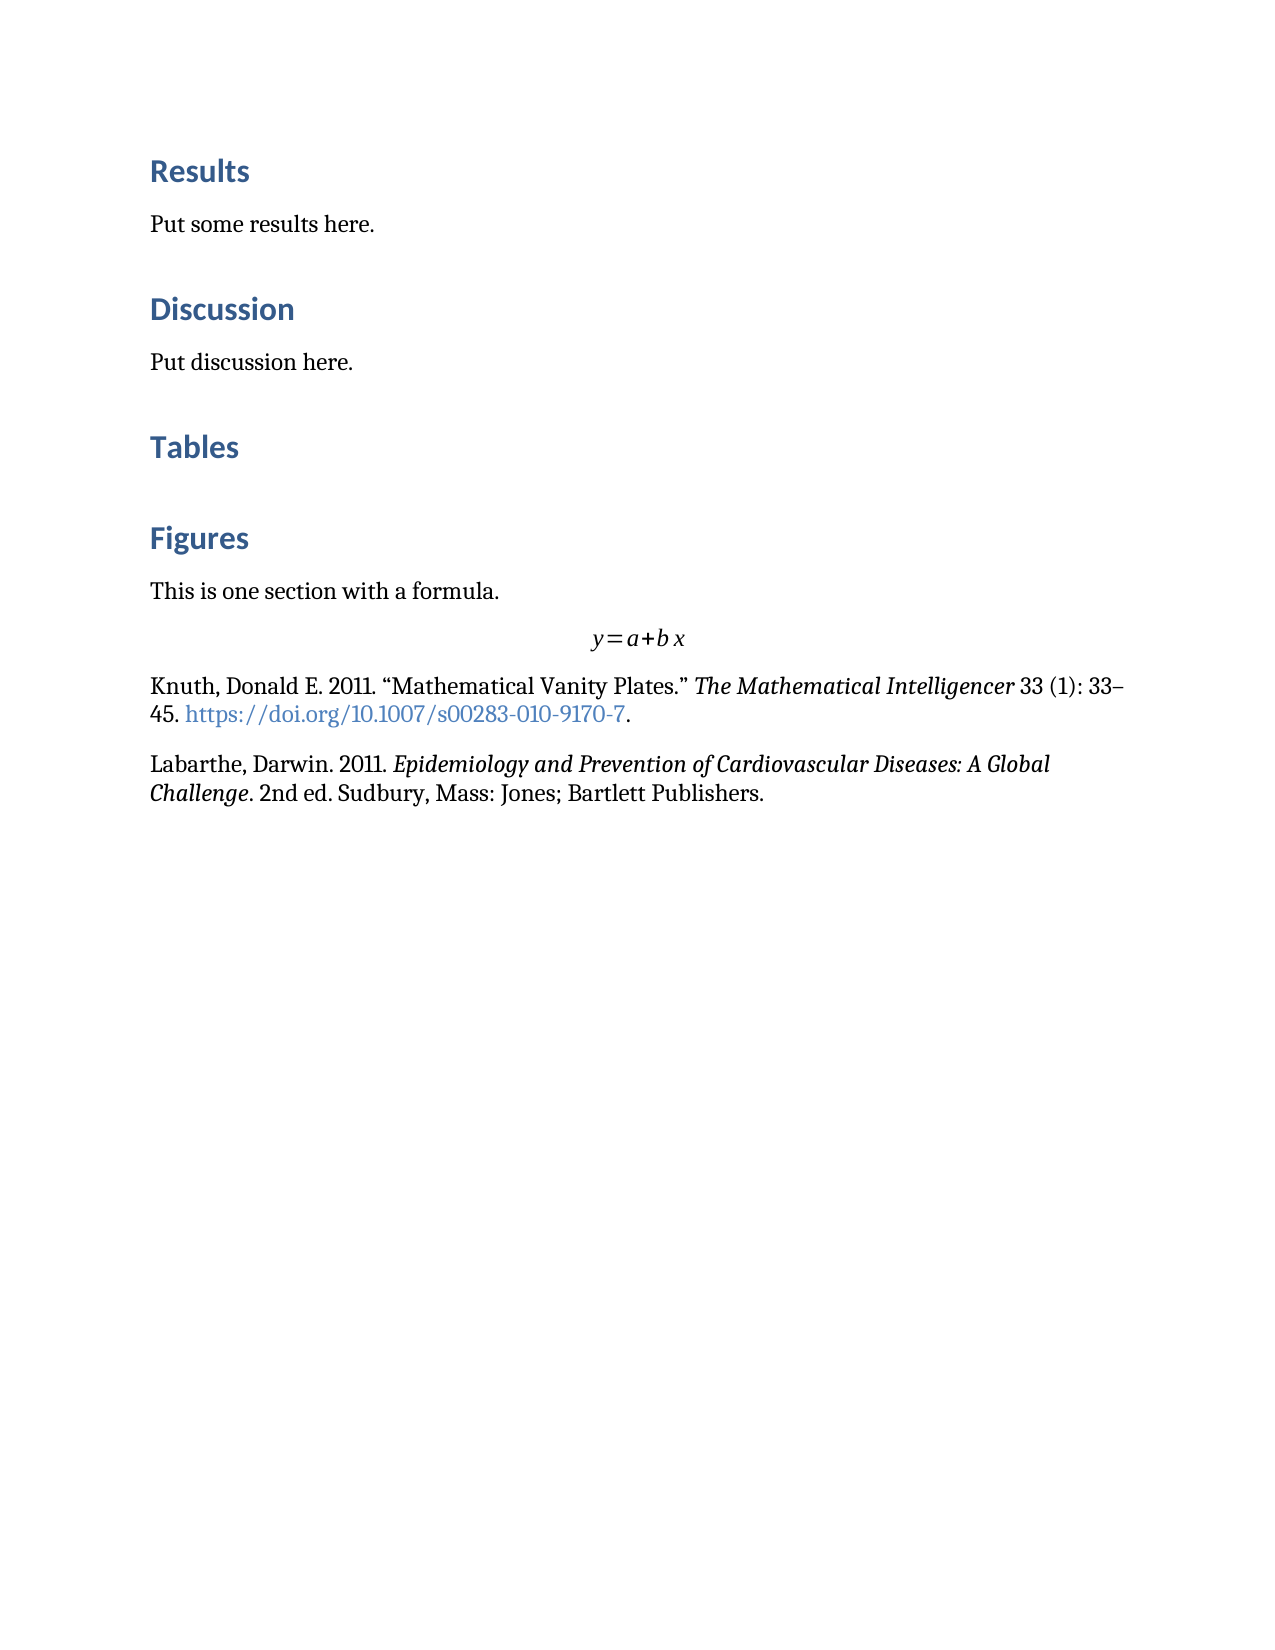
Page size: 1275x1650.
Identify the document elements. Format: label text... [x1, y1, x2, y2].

subtitle Results [150, 150, 1125, 191]
text Put discussion here. [150, 348, 1125, 376]
subtitle Discussion [150, 288, 1125, 329]
subtitle Tables [150, 426, 1125, 467]
text This is one section with a formula. [150, 577, 1125, 605]
subtitle Figures [150, 517, 1125, 558]
text Put some results here. [150, 209, 1125, 238]
text Knuth, Donald E. 2011. “Mathematical Vanity Plates.” The Mathematical Intelligencer 33 (1): 33–45. https://doi.org/10.1007/s00283-010-9170-7. [150, 672, 1125, 729]
text Labarthe, Darwin. 2011. Epidemiology and Prevention of Cardiovascular Diseases: A Global Challenge. 2nd ed. Sudbury, Mass: Jones; Bartlett Publishers. [150, 750, 1125, 807]
